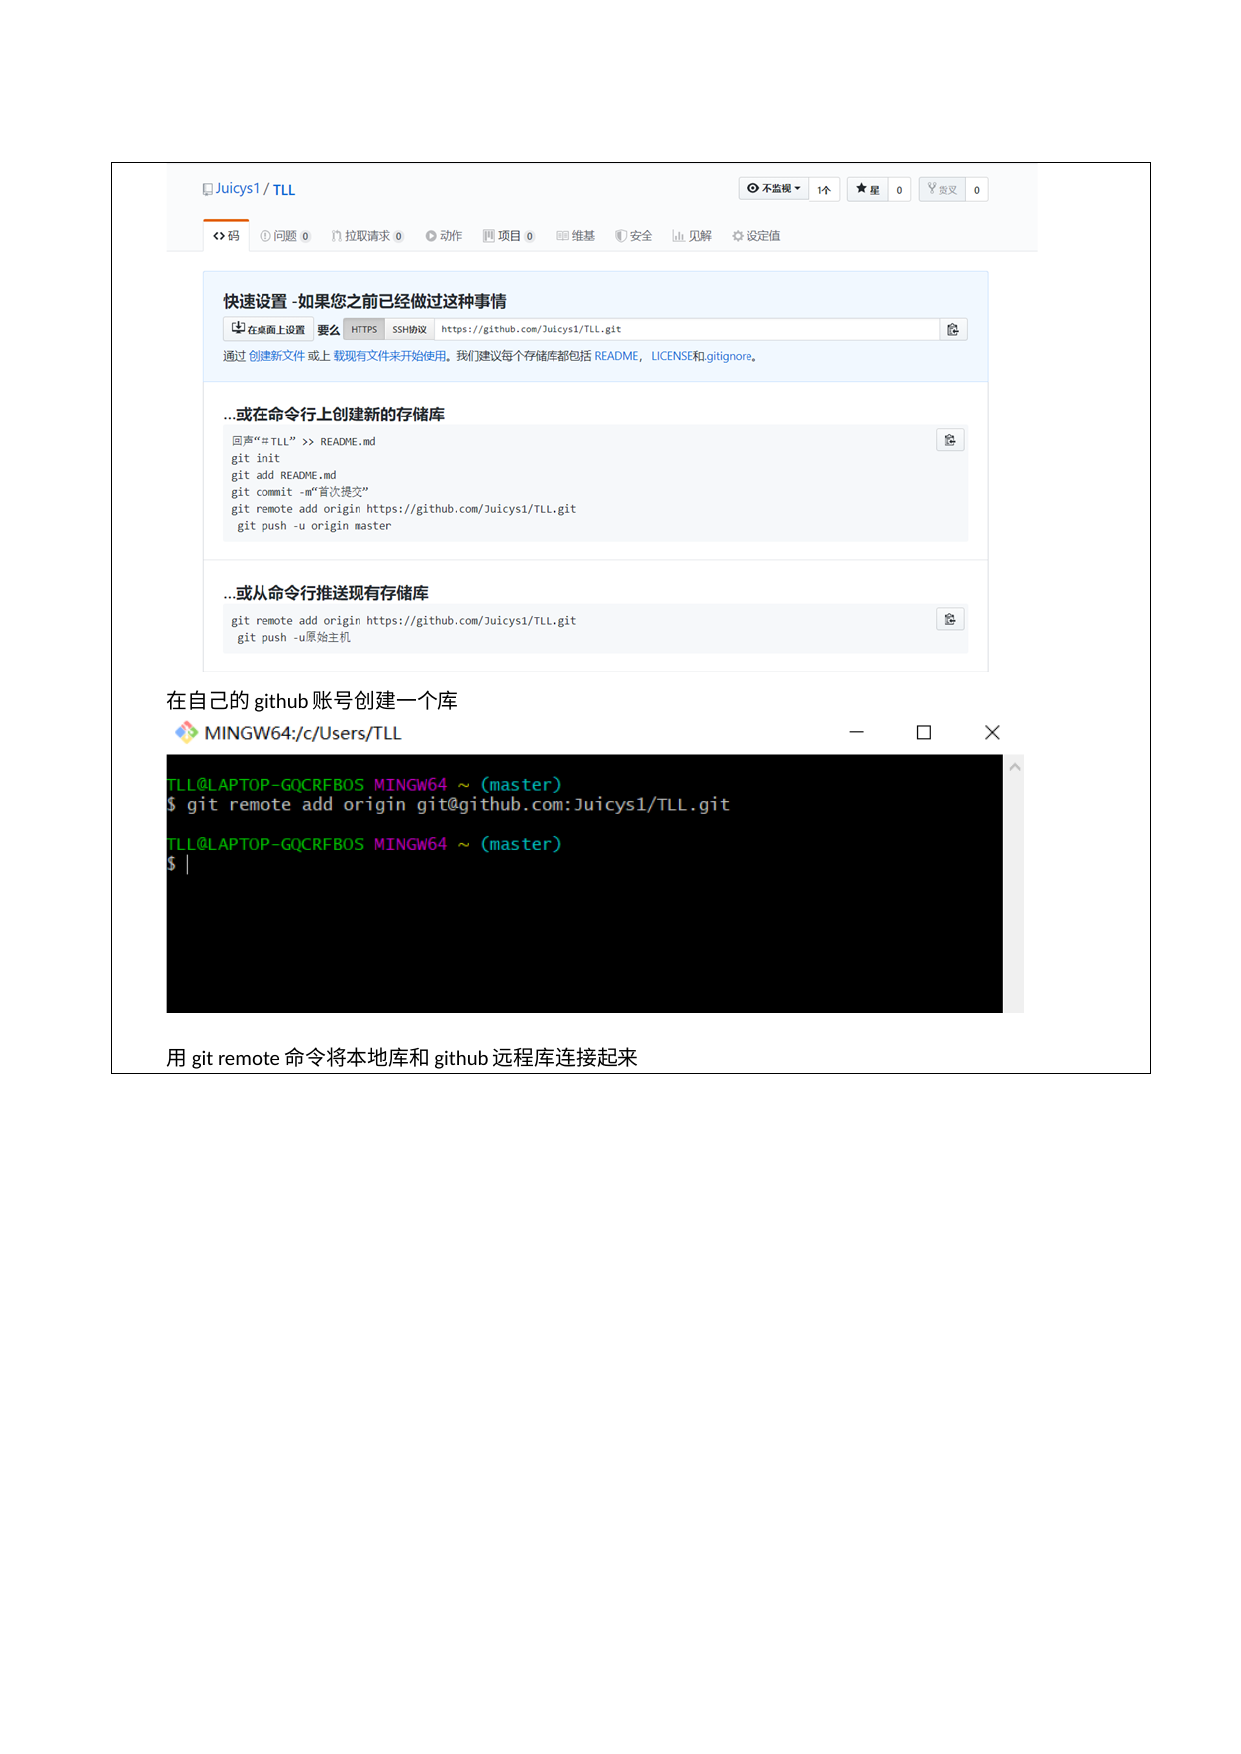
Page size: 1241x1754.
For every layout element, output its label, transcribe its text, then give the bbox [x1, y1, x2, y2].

picture [166, 163, 1038, 672]
picture [166, 715, 1024, 1013]
